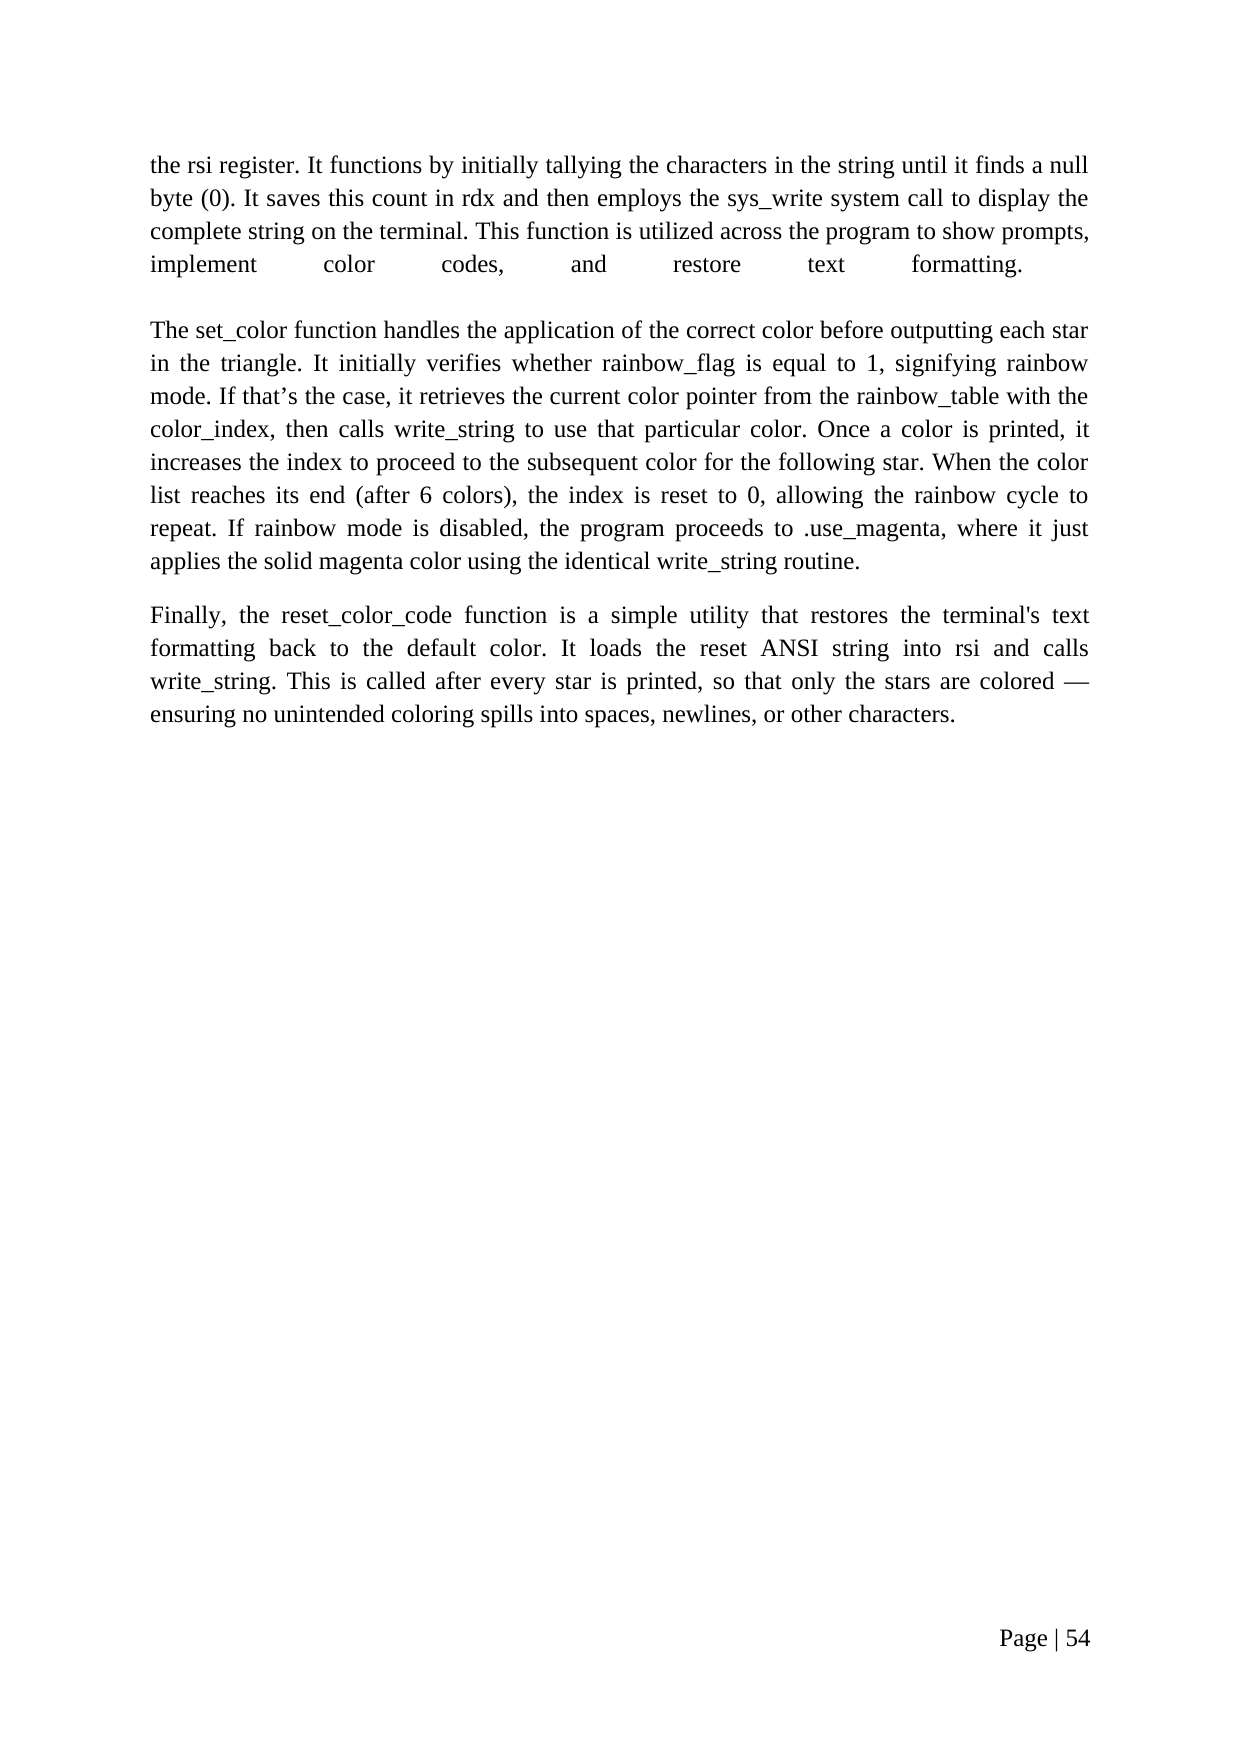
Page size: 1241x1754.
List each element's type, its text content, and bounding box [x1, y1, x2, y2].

text Finally, the reset_color_code function is a simple utility that restores the terminal's text formatting back to the default color. It loads the reset ANSI string into rsi and calls write_string. This is called after every star is printed, so that only the stars are colored — ensuring no unintended coloring spills into spaces, newlines, or other characters. [150, 600, 1090, 728]
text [150, 150, 1090, 575]
